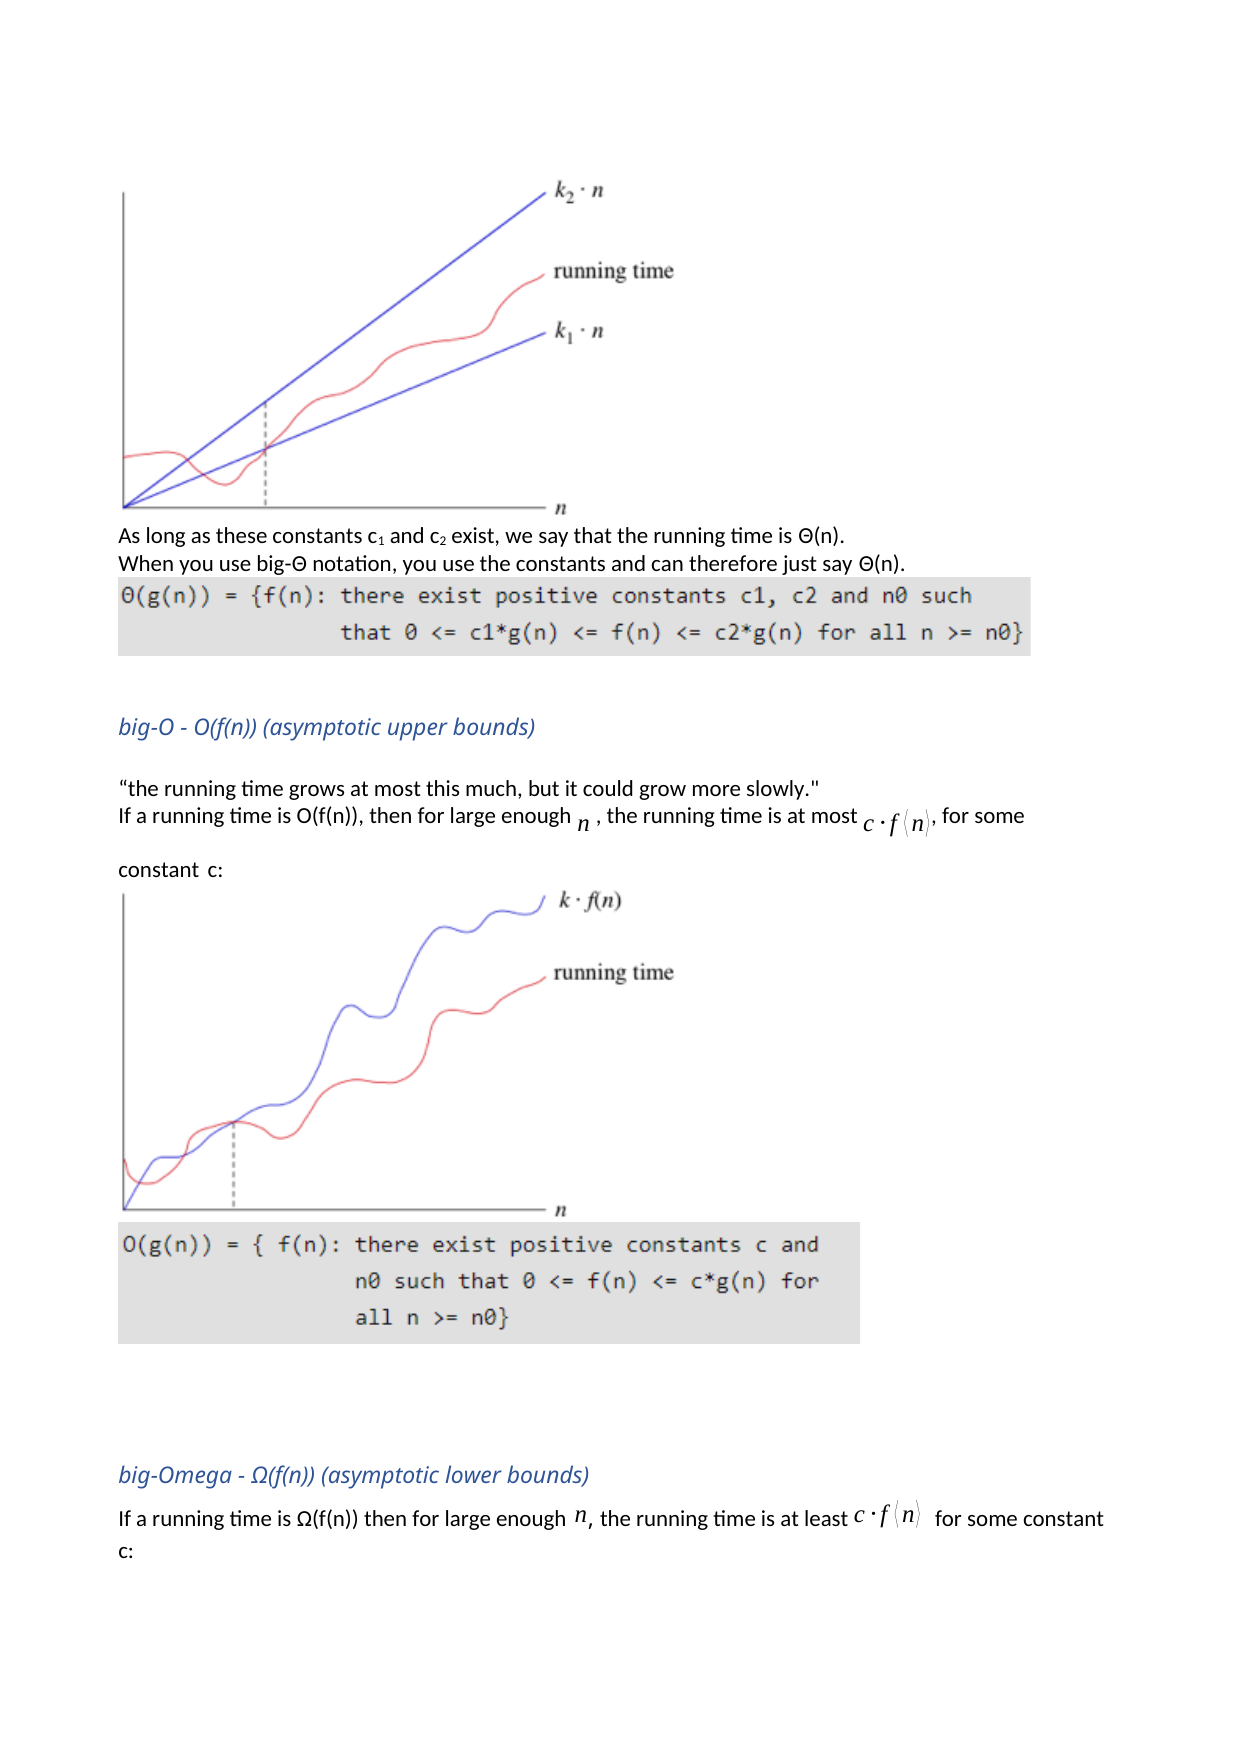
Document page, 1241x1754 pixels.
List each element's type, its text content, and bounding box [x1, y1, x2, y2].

picture [118, 886, 861, 1344]
text When you use big-Θ notation, you use the constants and can therefore just say Θ(n). [118, 549, 1122, 577]
picture [118, 177, 679, 521]
text As long as these constants c1 and c2 exist, we say that the running time is Θ(n). [118, 521, 1122, 549]
picture [118, 577, 1031, 656]
text big-O - O(f(n)) (asymptotic upper bounds) “the running time grows at most this much, but it could grow more slowly." [118, 711, 1122, 802]
text If a running time is O(f(n)), then for large enough , the running time is at most , for some constant c: [118, 802, 1122, 1223]
text If a running time is Ω(f(n)) then for large enough , the running time is at least for some constant c: [118, 1493, 1122, 1564]
subtitle big-Omega - Ω(f(n)) (asymptotic lower bounds) [118, 1459, 1122, 1491]
